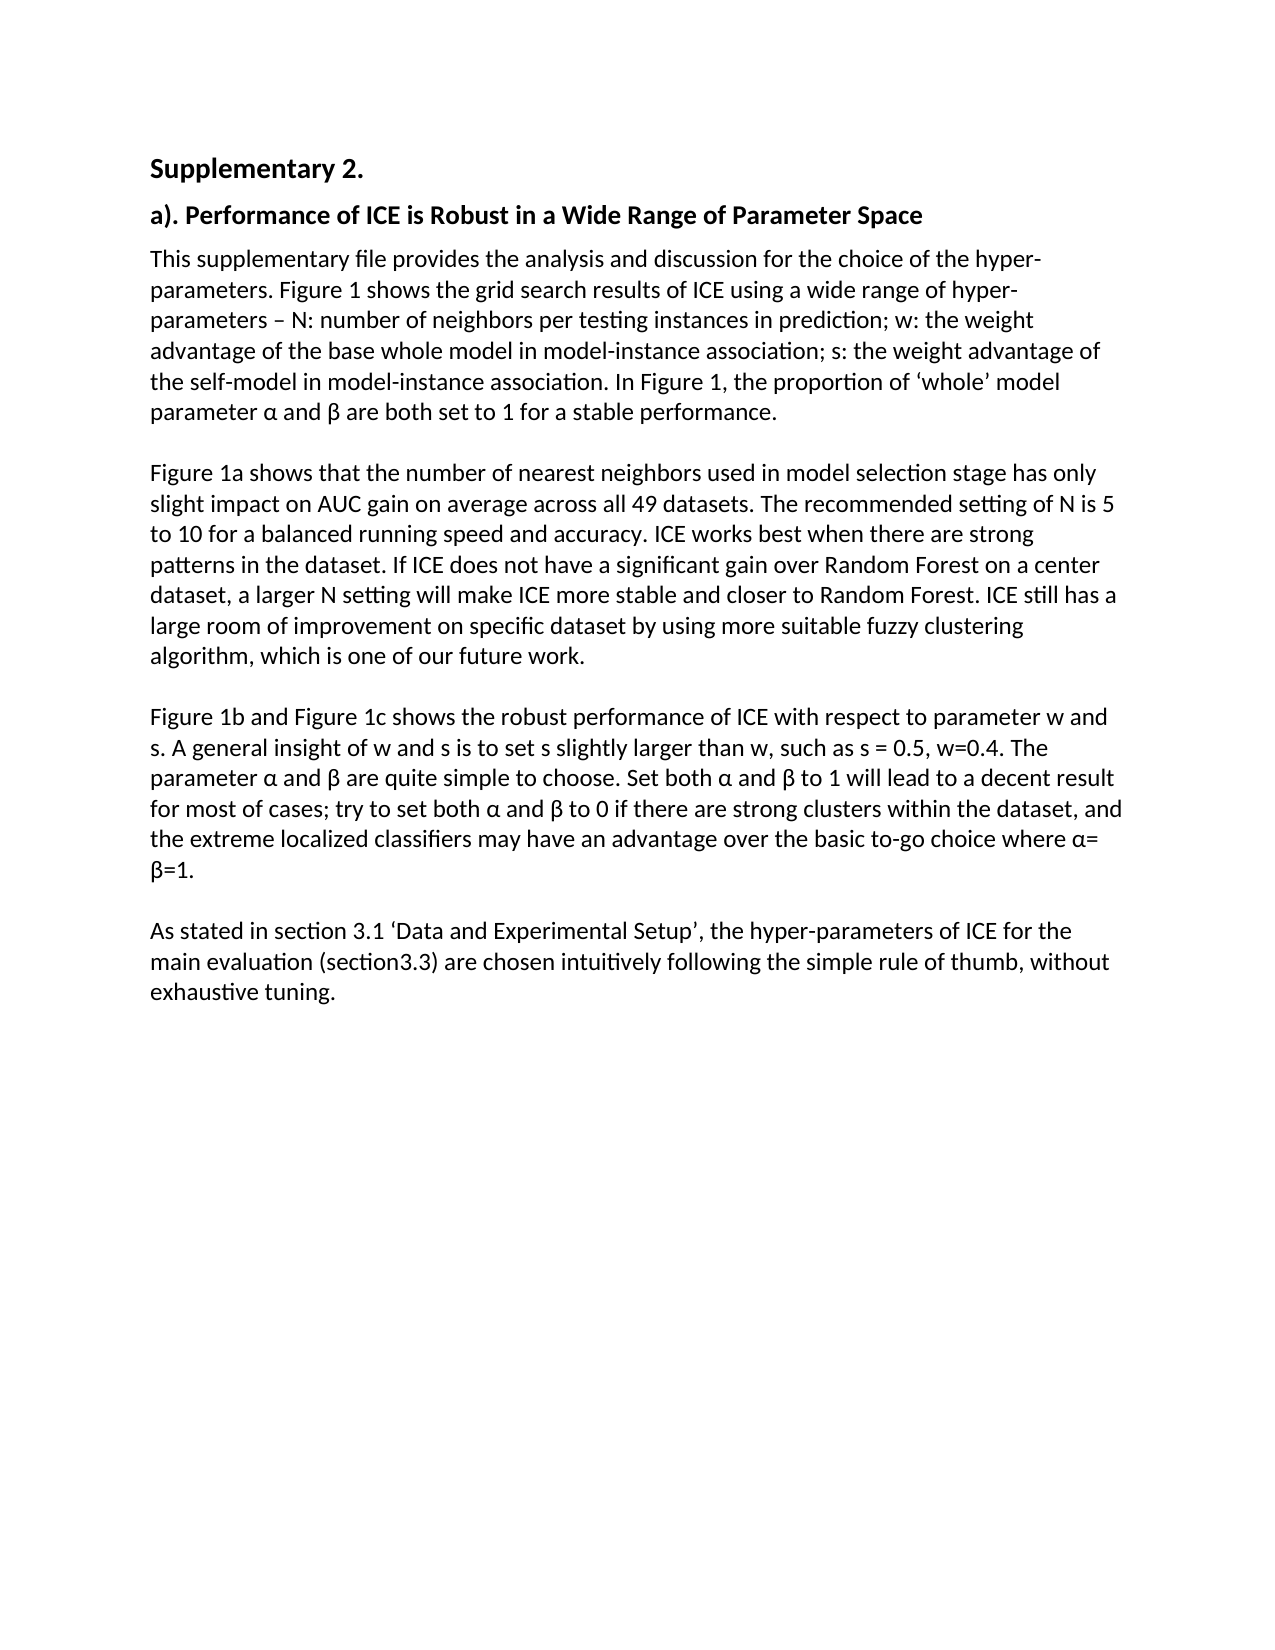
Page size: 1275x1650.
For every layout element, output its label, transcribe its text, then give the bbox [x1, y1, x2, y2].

text This supplementary file provides the analysis and discussion for the choice of the hyper-parameters. Figure 1 shows the grid search results of ICE using a wide range of hyper-parameters – N: number of neighbors per testing instances in prediction; w: the weight advantage of the base whole model in model-instance association; s: the weight advantage of the self-model in model-instance association. In Figure 1, the proportion of ‘whole’ model parameter α and β are both set to 1 for a stable performance. [150, 244, 1125, 427]
text As stated in section 3.1 ‘Data and Experimental Setup’, the hyper-parameters of ICE for the main evaluation (section3.3) are chosen intuitively following the simple rule of thumb, without exhaustive tuning. [150, 915, 1125, 1007]
text Figure 1a shows that the number of nearest neighbors used in model selection stage has only slight impact on AUC gain on average across all 49 datasets. The recommended setting of N is 5 to 10 for a balanced running speed and accuracy. ICE works best when there are strong patterns in the dataset. If ICE does not have a significant gain over Random Forest on a center dataset, a larger N setting will make ICE more stable and closer to Random Forest. ICE still has a large room of improvement on specific dataset by using more suitable fuzzy clustering algorithm, which is one of our future work. [150, 457, 1125, 671]
text Supplementary 2. [150, 150, 1125, 186]
text a). Performance of ICE is Robust in a Wide Range of Parameter Space [150, 198, 1125, 231]
text Figure 1b and Figure 1c shows the robust performance of ICE with respect to parameter w and s. A general insight of w and s is to set s slightly larger than w, such as s = 0.5, w=0.4. The parameter α and β are quite simple to choose. Set both α and β to 1 will lead to a decent result for most of cases; try to set both α and β to 0 if there are strong clusters within the dataset, and the extreme localized classifiers may have an advantage over the basic to-go choice where α= β=1. [150, 701, 1125, 884]
